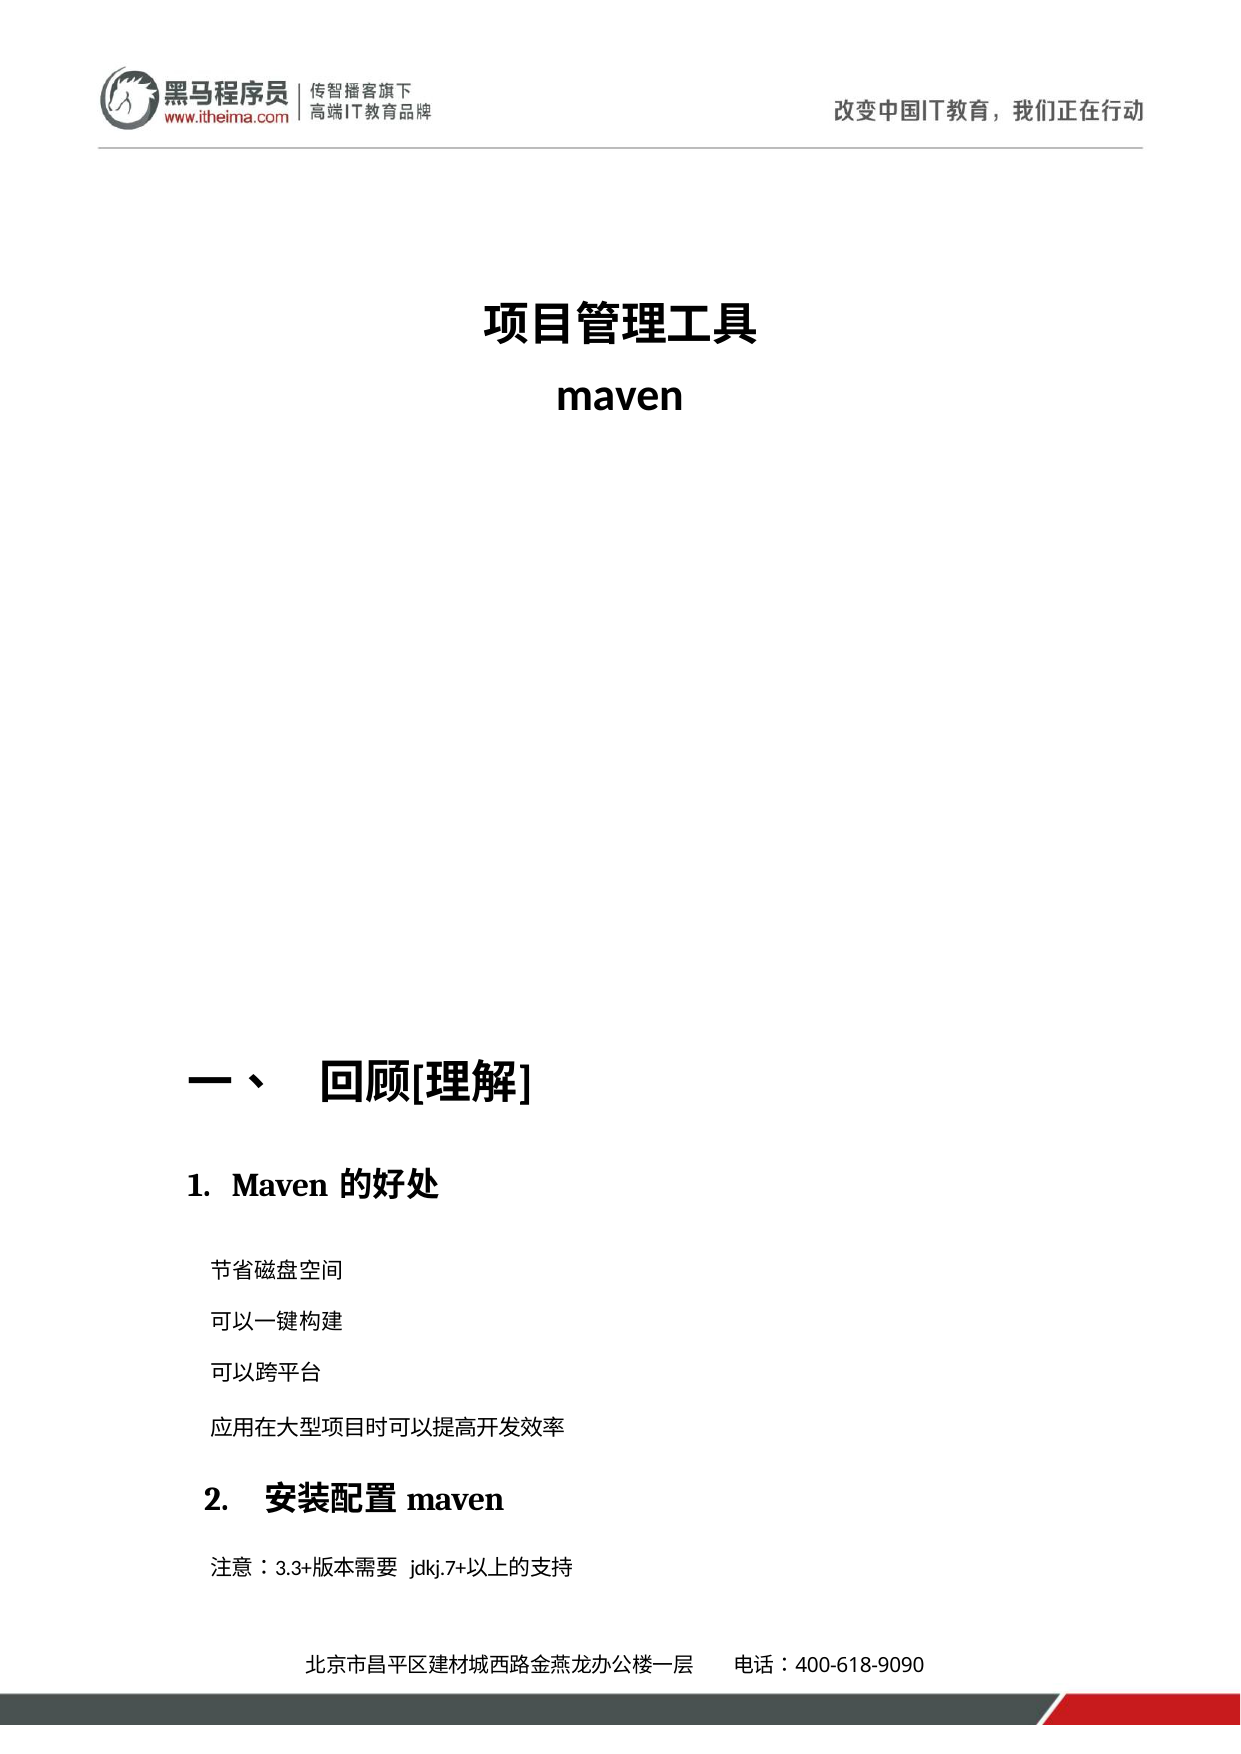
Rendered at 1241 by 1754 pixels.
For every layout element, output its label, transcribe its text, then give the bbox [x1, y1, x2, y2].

text 注意：3.3+版本需要 jdkj.7+以上的支持 [210, 1552, 1240, 1581]
text 应用在大型项目时可以提高开发效率 [210, 1412, 1240, 1442]
text 一、 回顾[理解] [188, 1050, 1055, 1112]
text 节省磁盘空间 可以一键构建 可以跨平台 [210, 1255, 343, 1386]
subtitle Maven 的好处 [188, 1161, 1240, 1206]
text maven [556, 366, 1055, 421]
picture [0, 0, 1241, 157]
picture [0, 1634, 1241, 1725]
subtitle 安装配置 maven [204, 1475, 1240, 1520]
subtitle 项目管理工具 [211, 295, 1031, 352]
